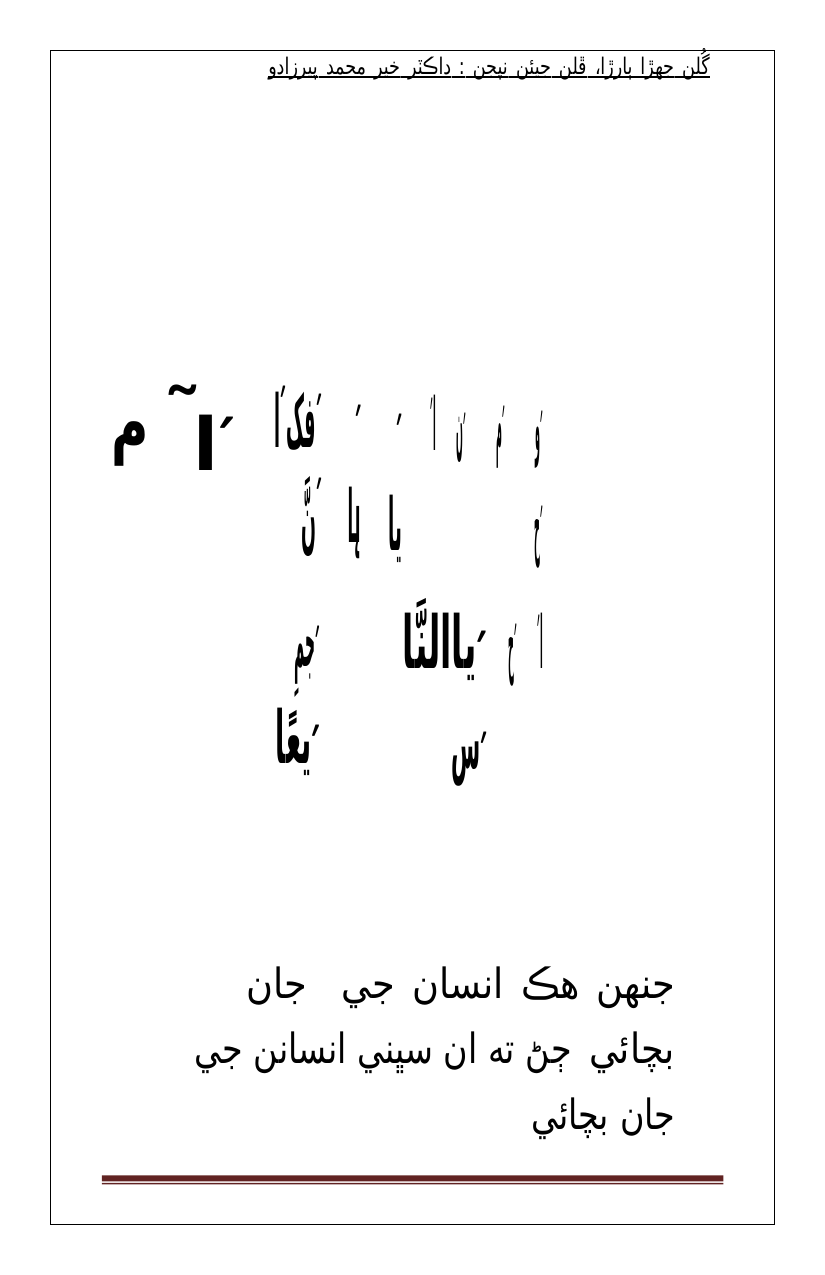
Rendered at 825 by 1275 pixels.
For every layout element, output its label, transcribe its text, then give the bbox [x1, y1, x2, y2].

text ´یاالنَّا ´س [351, 599, 487, 801]
text ´جمِ ´یعًا [239, 597, 320, 794]
subtitle جنهن هڪ انسان جي جان بچائي ڄڻ ته ان سڀني انسانن جي جان بچائي [151, 959, 675, 1139]
text ´فک´ا´نَّ [262, 371, 322, 560]
text ´یا [383, 382, 402, 566]
text ´و ´م ´ن ا´ ´ح [419, 382, 543, 574]
text ´ہا [342, 382, 361, 558]
text ا˜ م´ [75, 369, 245, 486]
text ا´ ´ح [503, 599, 543, 693]
